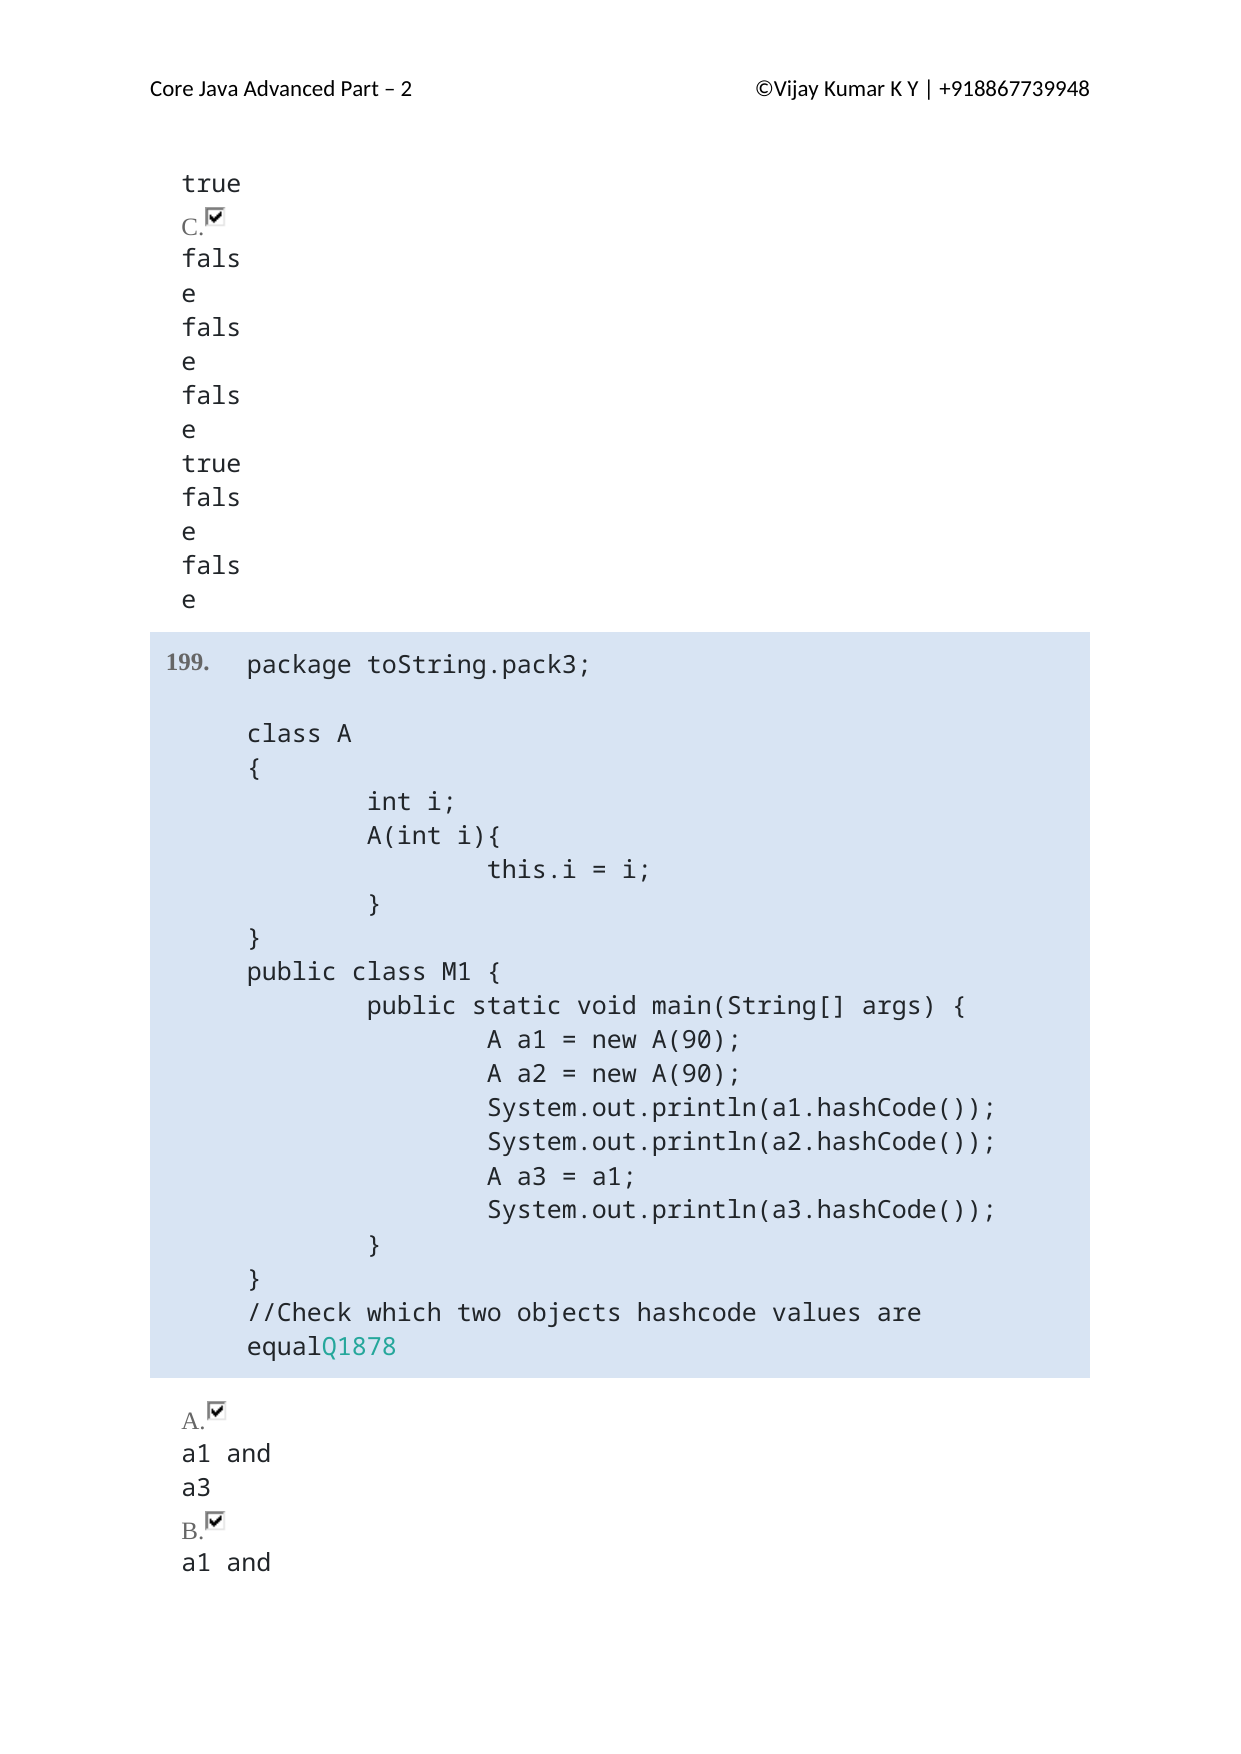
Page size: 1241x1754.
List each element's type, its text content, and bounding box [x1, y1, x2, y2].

table_header package toString.pack3; class A { int i; A(int i){ this.i = i; } } public class M1 { public static void main(String[] args) { A a1 = new A(90); A a2 = new A(90); System.out.println(a1.hashCode()); System.out.println(a2.hashCode()); A a3 = a1; System.out.println(a3.hashCode()); } } //Check which two objects hashcode values are equalQ1878 [231, 632, 1090, 1378]
table_header 199. [150, 632, 231, 1378]
table_cell [150, 150, 1090, 632]
table_cell [150, 1378, 1090, 1594]
